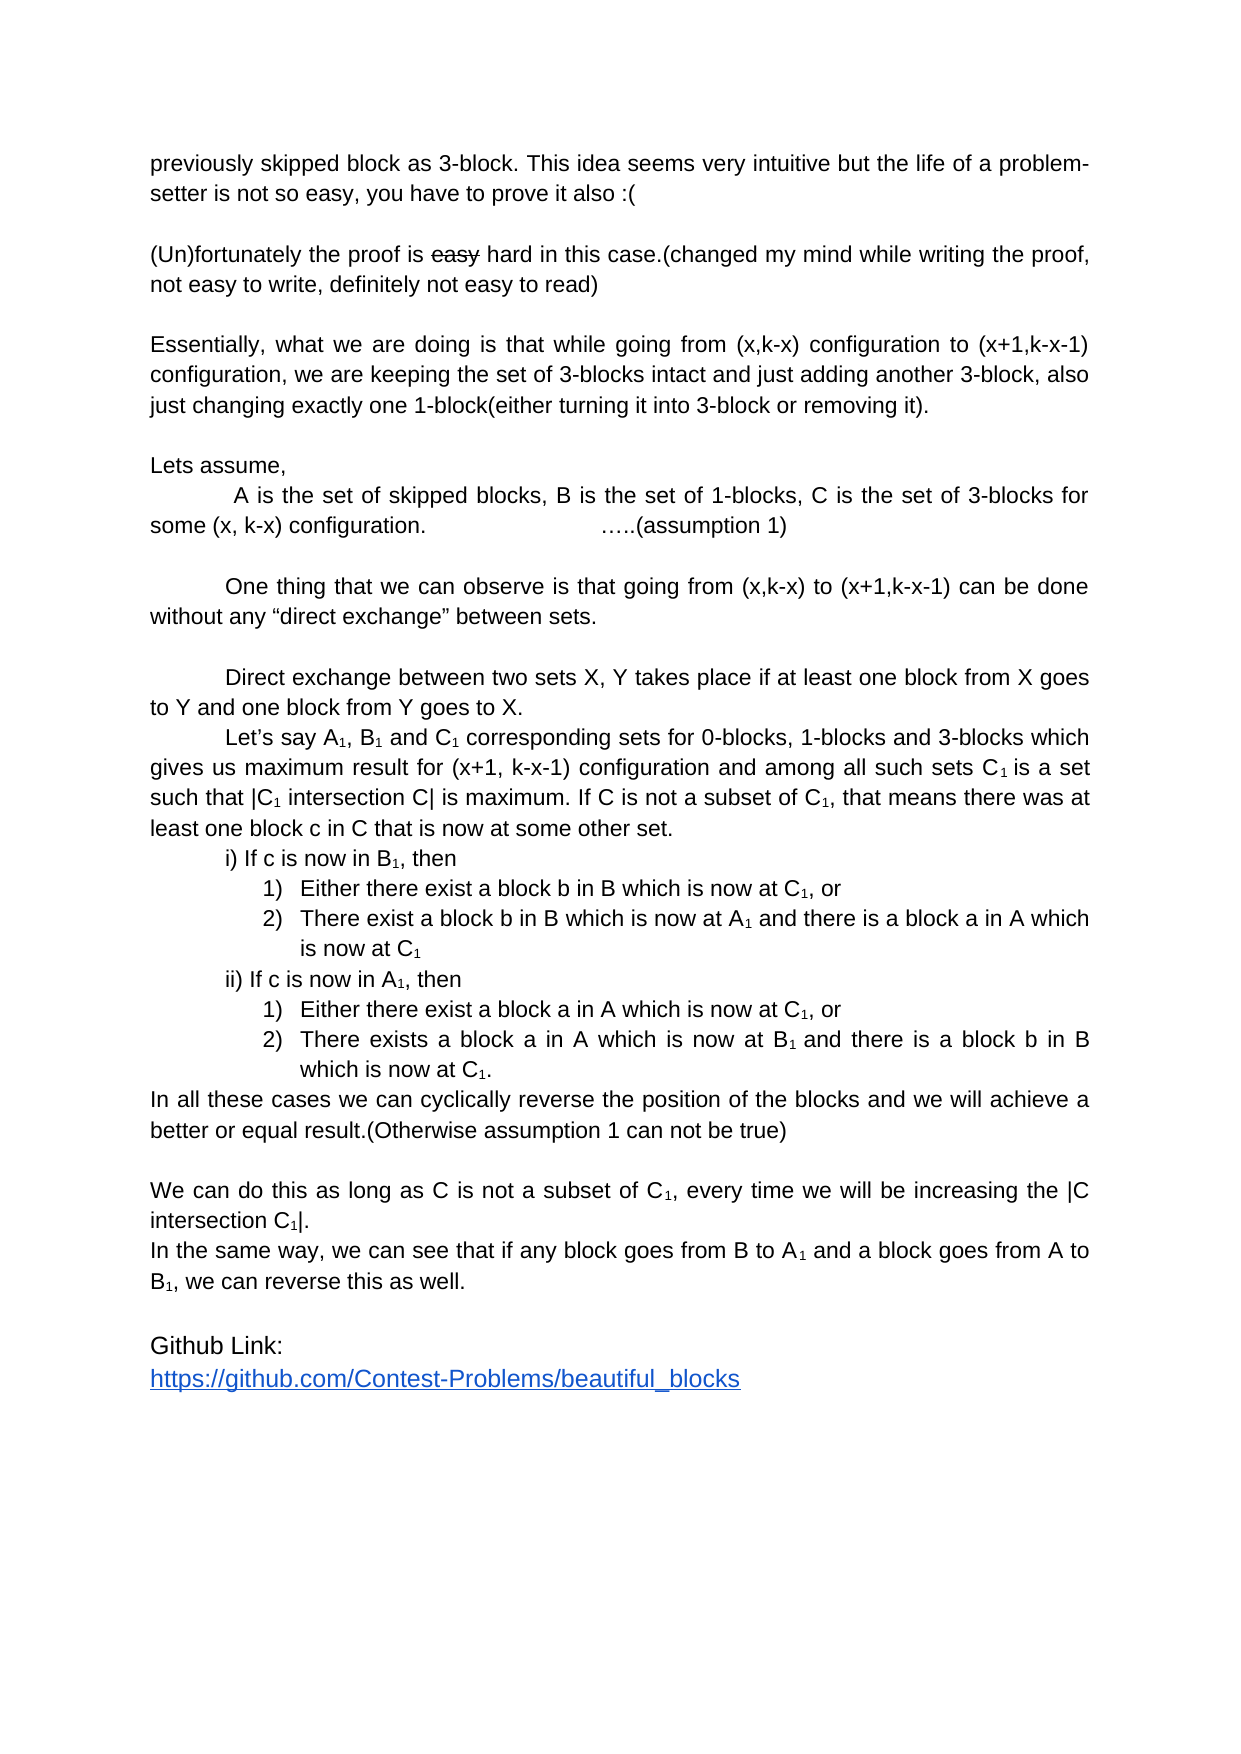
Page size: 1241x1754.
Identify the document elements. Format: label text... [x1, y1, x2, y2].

text i) If c is now in B1, then [150, 845, 1090, 871]
text One thing that we can observe is that going from (x,k-x) to (x+1,k-x-1) can be done without any “direct exchange” between sets. [150, 573, 1090, 629]
text Essentially, what we are doing is that while going from (x,k-x) configuration to (x+1,k-x-1) configuration, we are keeping the set of 3-blocks intact and just adding another 3-block, also just changing exactly one 1-block(either turning it into 3-block or removing it). [150, 331, 1090, 418]
list Either there exist a block b in B which is now at C1, or [262, 875, 1090, 901]
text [150, 150, 1090, 207]
text Let’s say A1, B1 and C1 corresponding sets for 0-blocks, 1-blocks and 3-blocks which gives us maximum result for (x+1, k-x-1) configuration and among all such sets C1 is a set such that |C1 intersection C| is maximum. If C is not a subset of C1, that means there was at least one block c in C that is now at some other set. [150, 724, 1090, 841]
text https://github.com/Contest-Problems/beautiful_blocks [150, 1364, 1090, 1393]
text A is the set of skipped blocks, B is the set of 1-blocks, C is the set of 3-blocks for some (x, k-x) configuration. …..(assumption 1) [150, 482, 1090, 539]
text ii) If c is now in A1, then [150, 966, 1090, 992]
text Github Link: [150, 1331, 1090, 1360]
text We can do this as long as C is not a subset of C1, every time we will be increasing the |C intersection C1|. [150, 1177, 1090, 1234]
text Lets assume, [150, 452, 1090, 478]
text In all these cases we can cyclically reverse the position of the blocks and we will achieve a better or equal result.(Otherwise assumption 1 can not be true) [150, 1086, 1090, 1143]
list There exists a block a in A which is now at B1 and there is a block b in B which is now at C1. [262, 1026, 1090, 1083]
text In the same way, we can see that if any block goes from B to A1 and a block goes from A to B1, we can reverse this as well. [150, 1237, 1090, 1294]
list Either there exist a block a in A which is now at C1, or [262, 996, 1090, 1022]
text (Un)fortunately the proof is easy hard in this case.(changed my mind while writing the proof, not easy to write, definitely not easy to read) [150, 241, 1090, 297]
text Direct exchange between two sets X, Y takes place if at least one block from X goes to Y and one block from Y goes to X. [150, 663, 1090, 720]
list There exist a block b in B which is now at A1 and there is a block a in A which is now at C1 [262, 905, 1090, 962]
